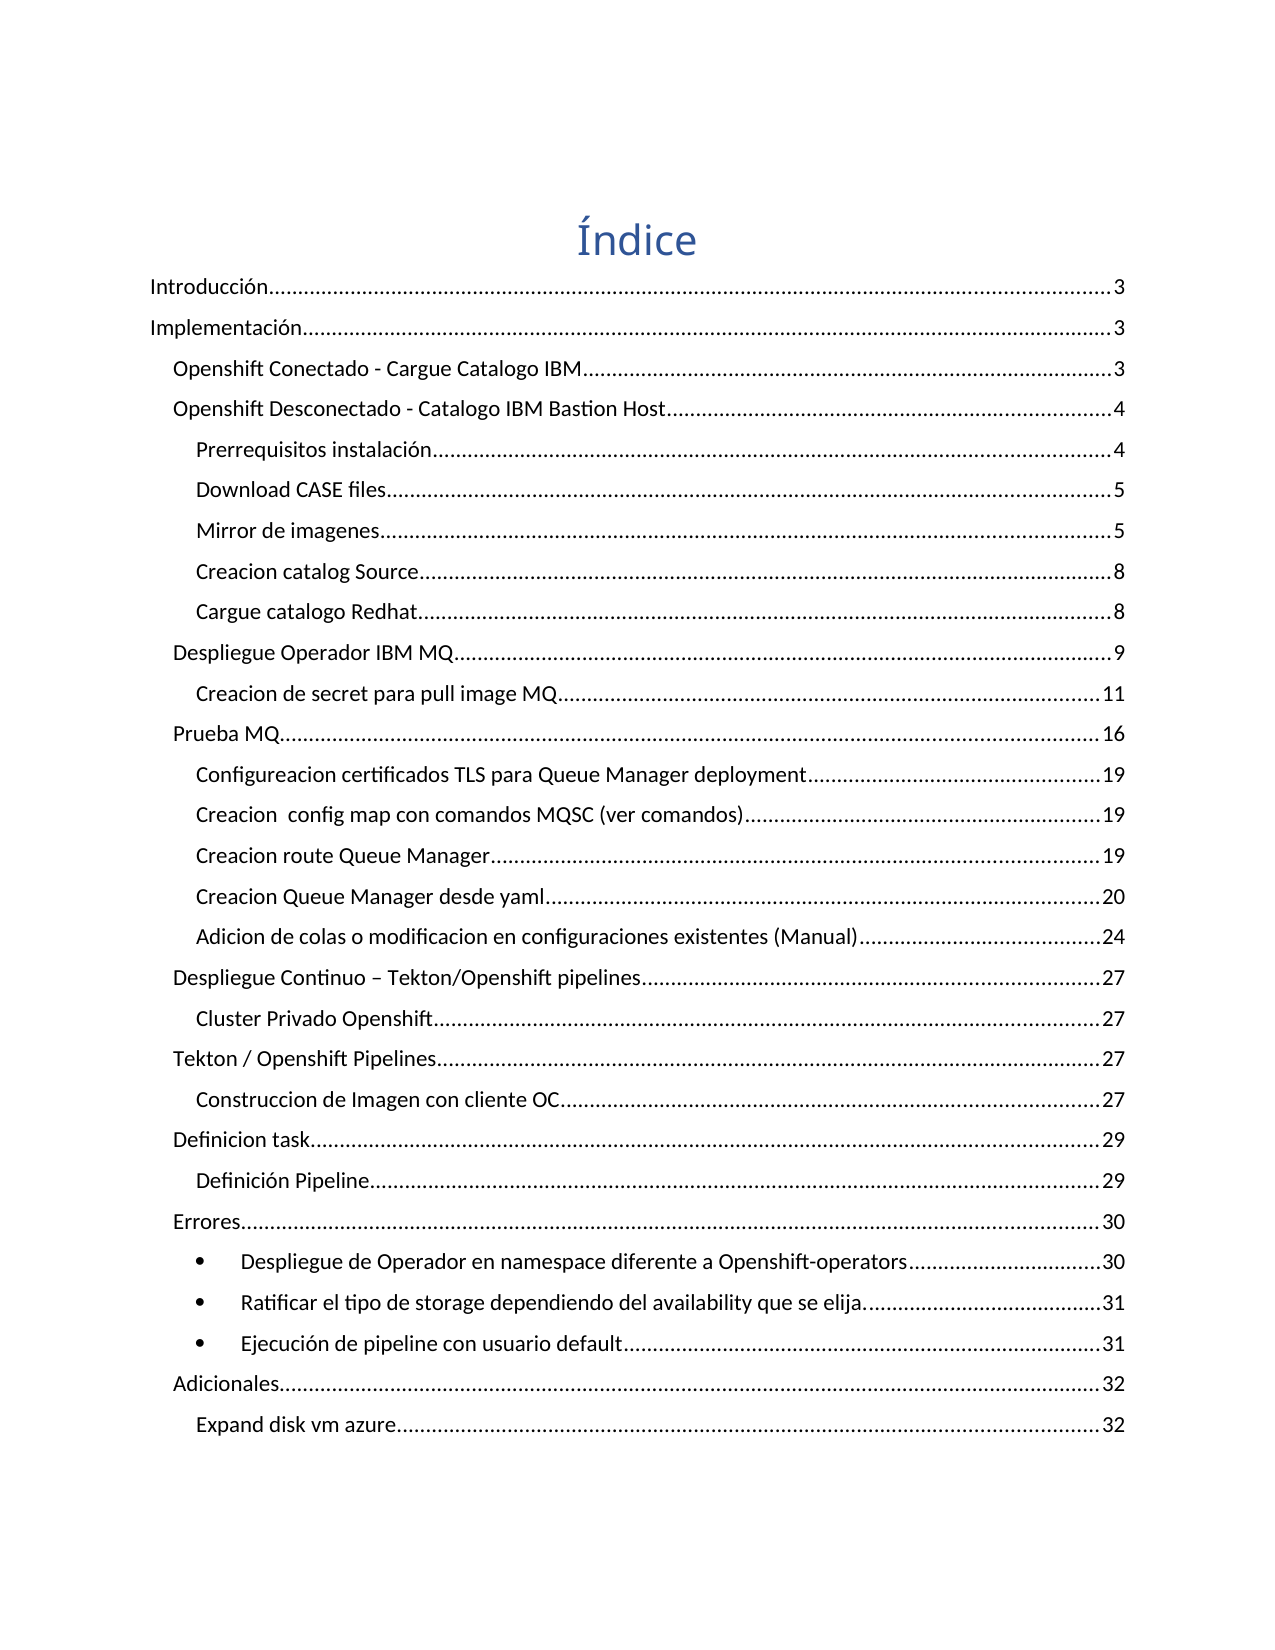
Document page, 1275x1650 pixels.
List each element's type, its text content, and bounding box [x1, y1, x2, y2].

title Índice [150, 211, 1125, 268]
